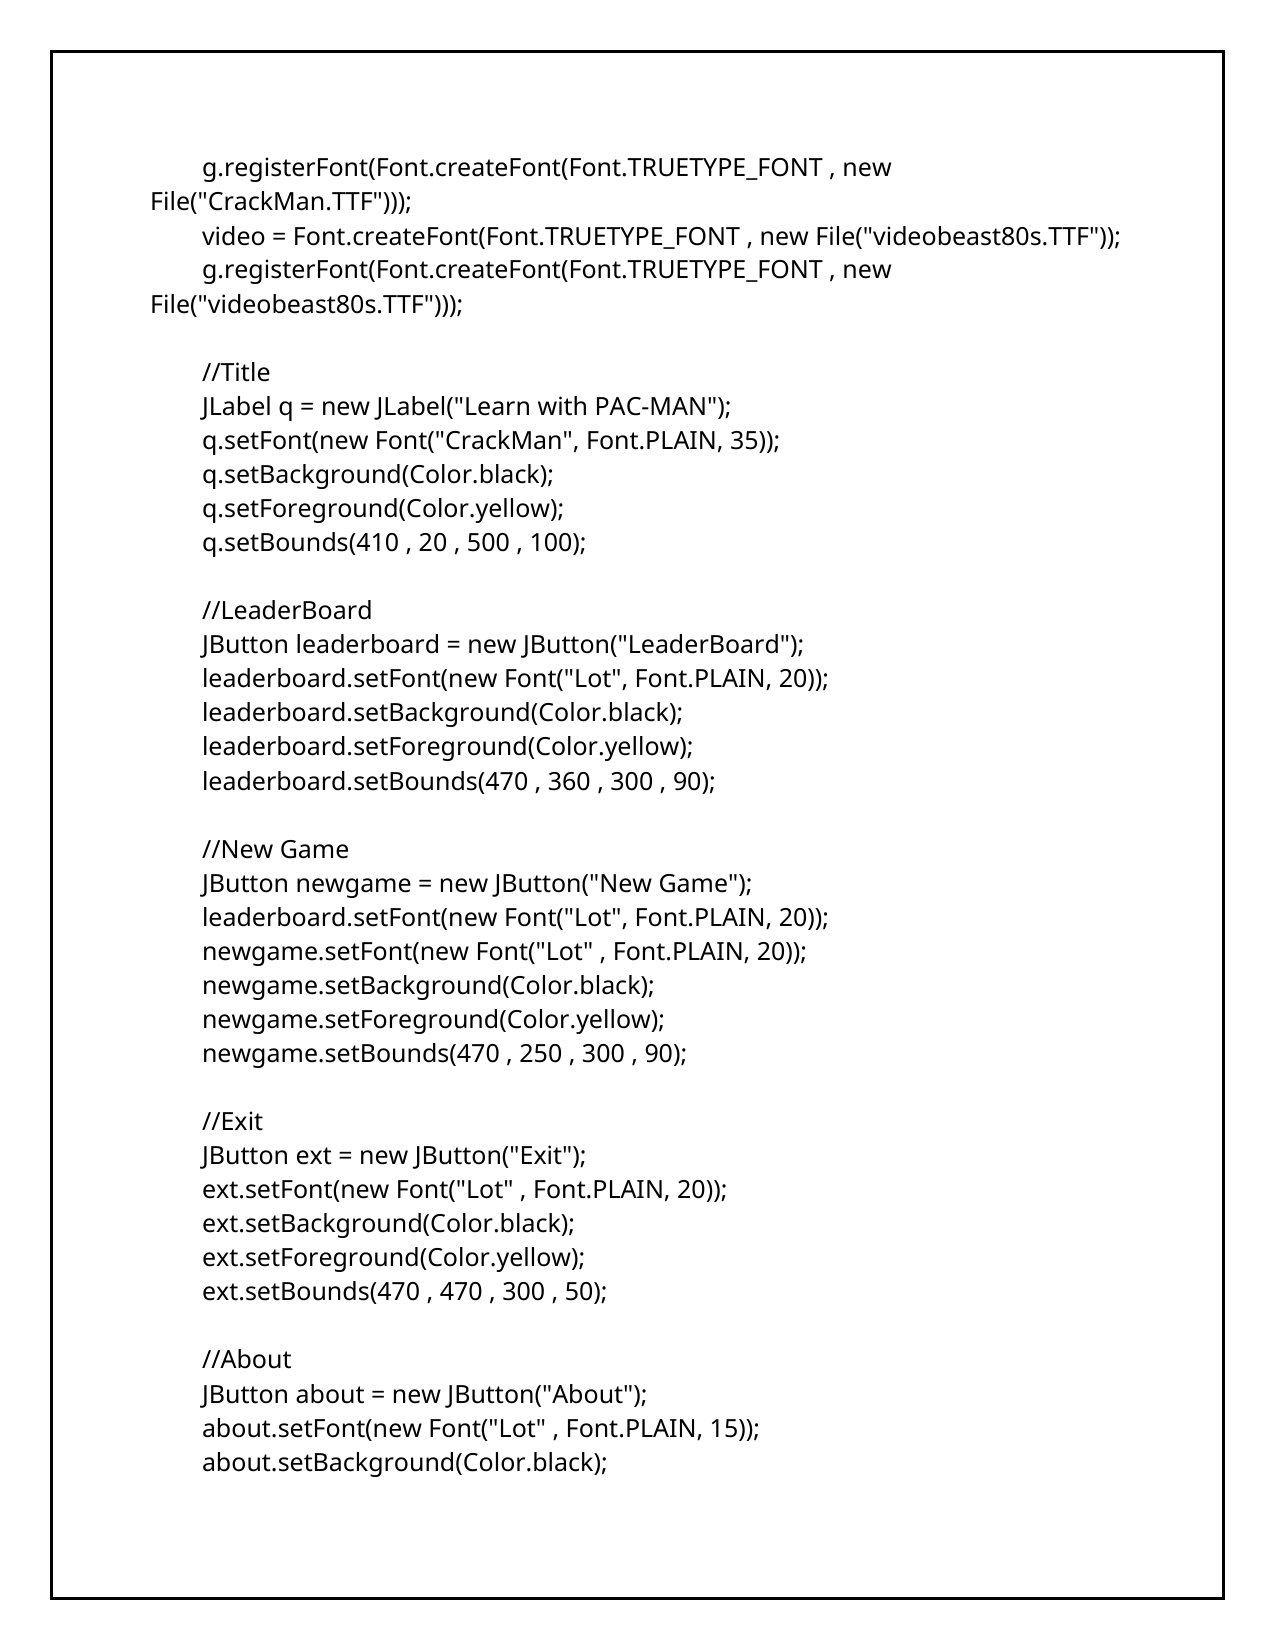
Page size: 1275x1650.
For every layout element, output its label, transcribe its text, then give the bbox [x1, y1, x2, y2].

text leaderboard.setFont(new Font("Lot", Font.PLAIN, 20)); [150, 661, 1125, 695]
text ext.setFont(new Font("Lot" , Font.PLAIN, 20)); [150, 1172, 1125, 1206]
text leaderboard.setForeground(Color.yellow); [150, 729, 1125, 763]
text ext.setForeground(Color.yellow); [150, 1240, 1125, 1274]
text //LeaderBoard [150, 593, 1125, 627]
text q.setForeground(Color.yellow); [150, 491, 1125, 525]
text g.registerFont(Font.createFont(Font.TRUETYPE_FONT , new File("videobeast80s.TTF"))); [150, 252, 1125, 320]
text //Title [150, 354, 1125, 388]
text q.setFont(new Font("CrackMan", Font.PLAIN, 35)); [150, 422, 1125, 457]
text newgame.setFont(new Font("Lot" , Font.PLAIN, 20)); [150, 933, 1125, 967]
text JLabel q = new JLabel("Learn with PAC-MAN"); [150, 388, 1125, 422]
text //About [150, 1342, 1125, 1376]
text about.setFont(new Font("Lot" , Font.PLAIN, 15)); [150, 1410, 1125, 1444]
text g.registerFont(Font.createFont(Font.TRUETYPE_FONT , new File("CrackMan.TTF"))); [150, 150, 1125, 218]
text JButton about = new JButton("About"); [150, 1376, 1125, 1410]
text leaderboard.setBackground(Color.black); [150, 695, 1125, 729]
text //Exit [150, 1104, 1125, 1138]
text q.setBackground(Color.black); [150, 457, 1125, 491]
text about.setBackground(Color.black); [150, 1444, 1125, 1478]
text ext.setBackground(Color.black); [150, 1206, 1125, 1240]
text //New Game [150, 831, 1125, 865]
text JButton ext = new JButton("Exit"); [150, 1138, 1125, 1172]
text JButton leaderboard = new JButton("LeaderBoard"); [150, 627, 1125, 661]
text JButton newgame = new JButton("New Game"); [150, 865, 1125, 899]
text newgame.setBounds(470 , 250 , 300 , 90); [150, 1036, 1125, 1070]
text newgame.setBackground(Color.black); [150, 967, 1125, 1002]
text video = Font.createFont(Font.TRUETYPE_FONT , new File("videobeast80s.TTF")); [150, 218, 1125, 252]
text leaderboard.setFont(new Font("Lot", Font.PLAIN, 20)); [150, 899, 1125, 933]
text ext.setBounds(470 , 470 , 300 , 50); [150, 1274, 1125, 1308]
text q.setBounds(410 , 20 , 500 , 100); [150, 525, 1125, 559]
text leaderboard.setBounds(470 , 360 , 300 , 90); [150, 763, 1125, 797]
text newgame.setForeground(Color.yellow); [150, 1002, 1125, 1036]
